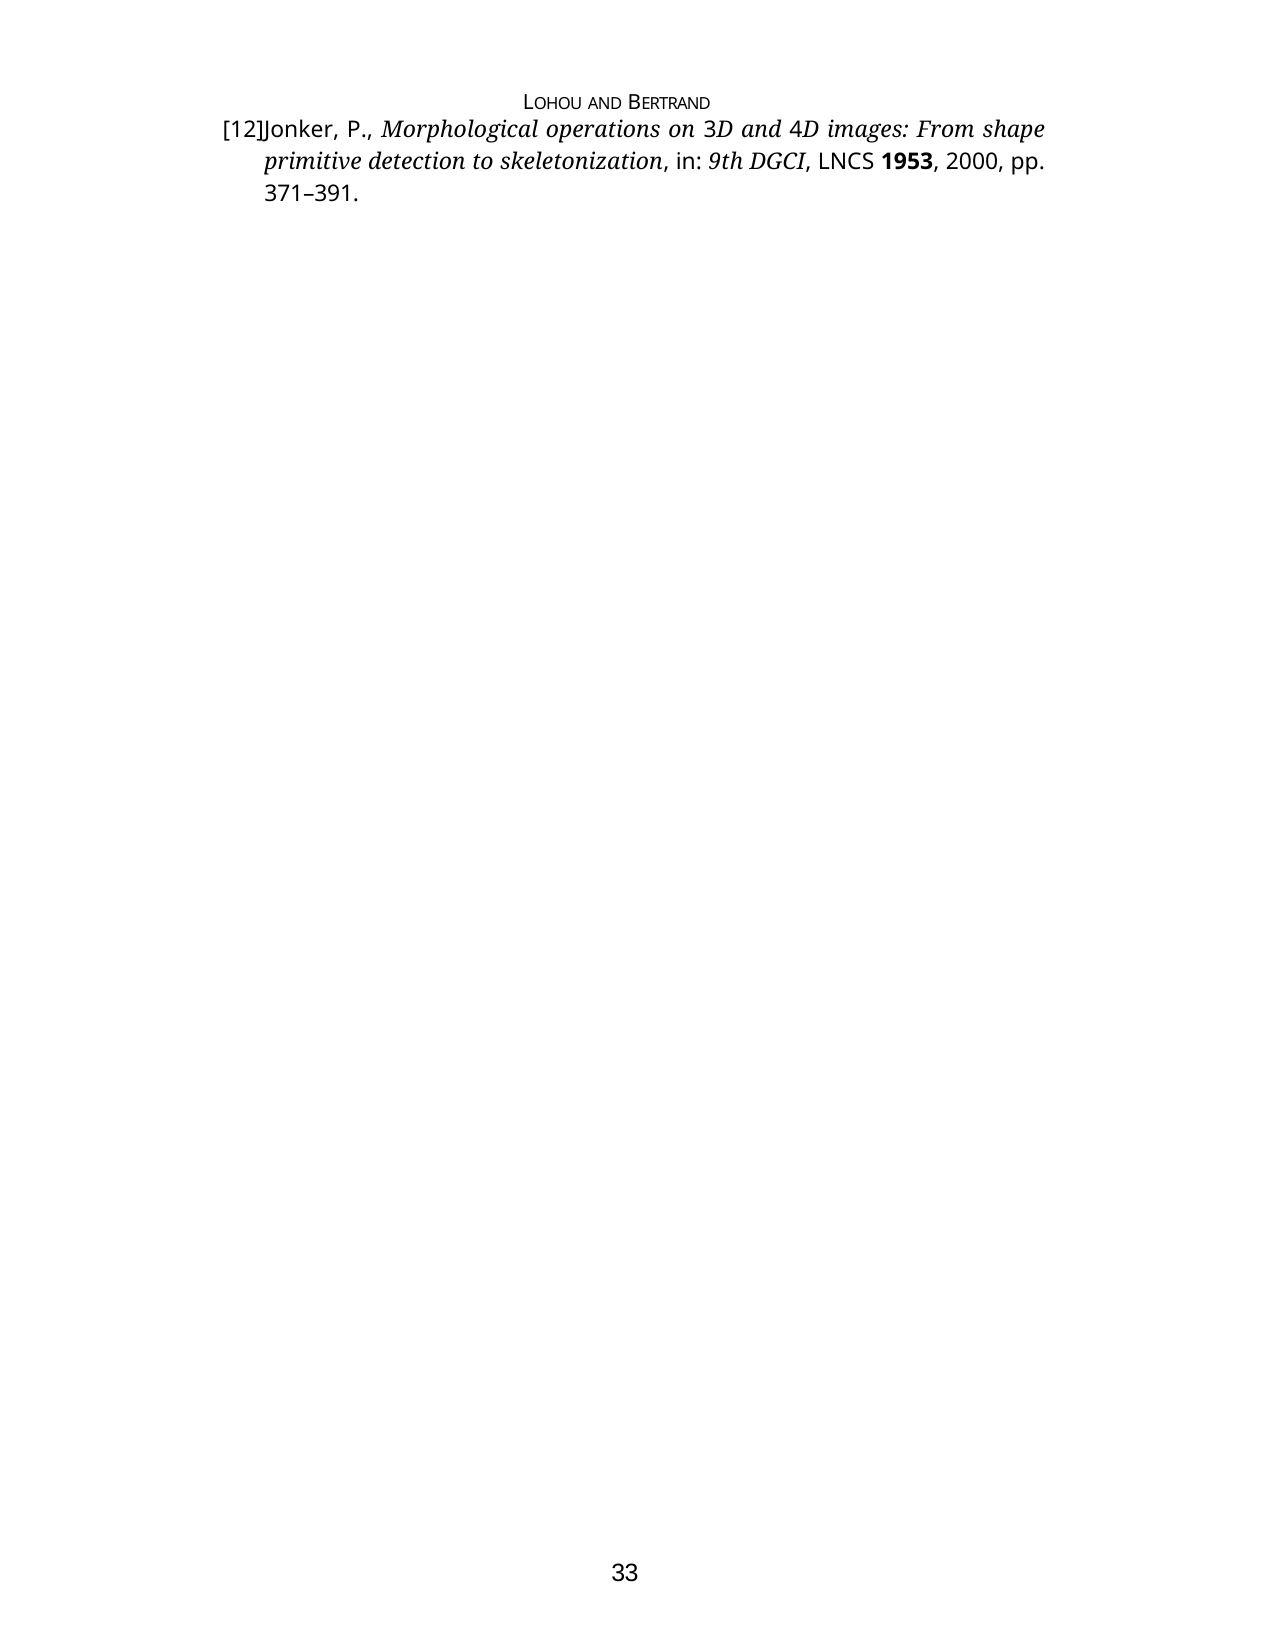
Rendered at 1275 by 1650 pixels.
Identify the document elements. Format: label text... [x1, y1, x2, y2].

list Jonker, P., Morphological operations on 3D and 4D images: From shape primitive detection to skeletonization, in: 9th DGCI, LNCS 1953, 2000, pp. 371–391. [222, 112, 1045, 208]
